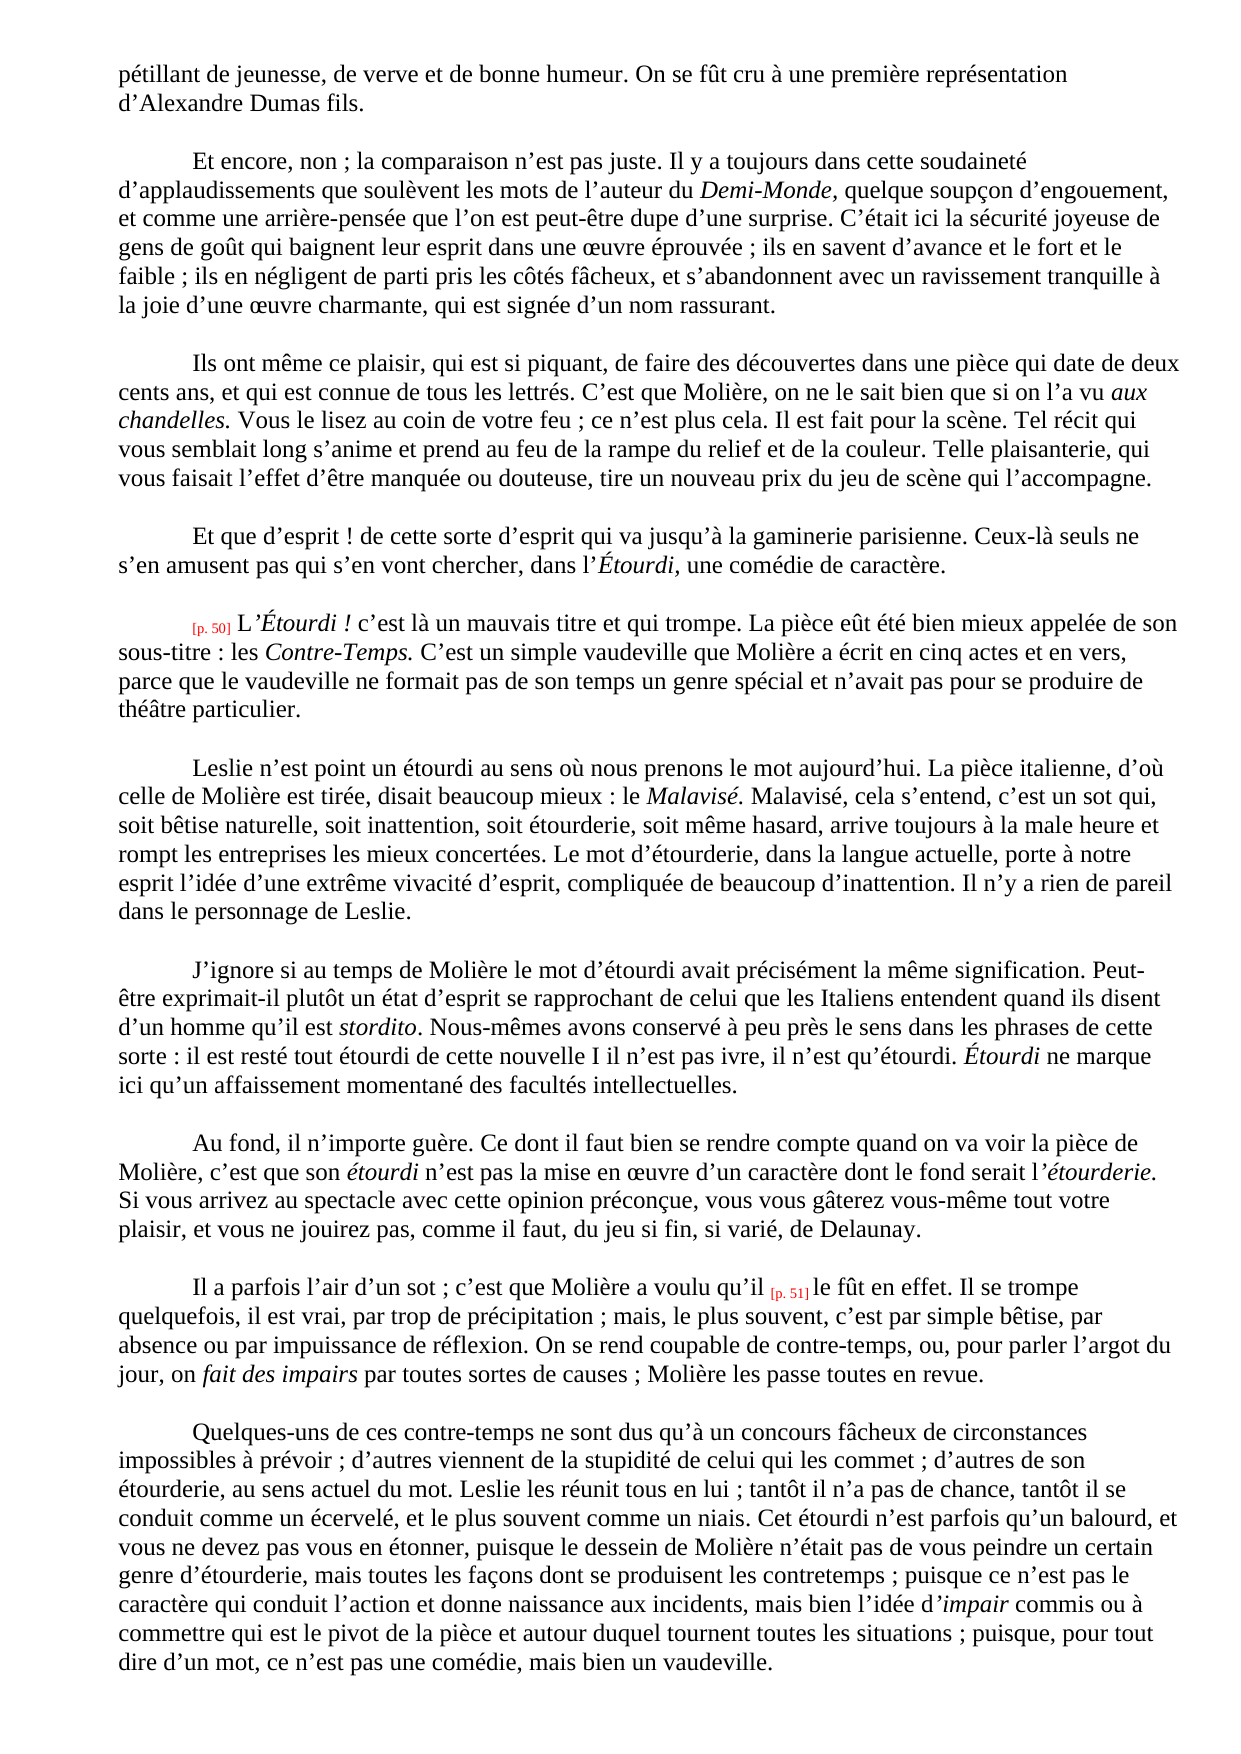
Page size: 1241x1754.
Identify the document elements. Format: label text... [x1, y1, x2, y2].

text Au fond, il n’importe guère. Ce dont il faut bien se rendre compte quand on va voir la pièce de Molière, c’est que son étourdi n’est pas la mise en œuvre d’un caractère dont le fond serait l’étourderie. Si vous arrivez au spectacle avec cette opinion préconçue, vous vous gâterez vous-même tout votre plaisir, et vous ne jouirez pas, comme il faut, du jeu si fin, si varié, de Delaunay. [118, 1128, 1181, 1243]
text Quelques-uns de ces contre-temps ne sont dus qu’à un concours fâcheux de circonstances impossibles à prévoir ; d’autres viennent de la stupidité de celui qui les commet ; d’autres de son étourderie, au sens actuel du mot. Leslie les réunit tous en lui ; tantôt il n’a pas de chance, tantôt il se conduit comme un écervelé, et le plus souvent comme un niais. Cet étourdi n’est parfois qu’un balourd, et vous ne devez pas vous en étonner, puisque le dessein de Molière n’était pas de vous peindre un certain genre d’étourderie, mais toutes les façons dont se produisent les contretemps ; puisque ce n’est pas le caractère qui conduit l’action et donne naissance aux incidents, mais bien l’idée d’impair commis ou à commettre qui est le pivot de la pièce et autour duquel tournent toutes les situations ; puisque, pour tout dire d’un mot, ce n’est pas une comédie, mais bien un vaudeville. [118, 1417, 1181, 1676]
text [118, 59, 1181, 117]
text J’ignore si au temps de Molière le mot d’étourdi avait précisément la même signification. Peut-être exprimait-il plutôt un état d’esprit se rapprochant de celui que les Italiens entendent quand ils disent d’un homme qu’il est stordito. Nous-mêmes avons conservé à peu près le sens dans les phrases de cette sorte : il est resté tout étourdi de cette nouvelle I il n’est pas ivre, il n’est qu’étourdi. Étourdi ne marque ici qu’un affaissement momentané des facultés intellectuelles. [118, 955, 1181, 1098]
text Leslie n’est point un étourdi au sens où nous prenons le mot aujourd’hui. La pièce italienne, d’où celle de Molière est tirée, disait beaucoup mieux : le Malavisé. Malavisé, cela s’entend, c’est un sot qui, soit bêtise naturelle, soit inattention, soit étourderie, soit même hasard, arrive toujours à la male heure et rompt les entreprises les mieux concertées. Le mot d’étourderie, dans la langue actuelle, porte à notre esprit l’idée d’une extrême vivacité d’esprit, compliquée de beaucoup d’inattention. Il n’y a rien de pareil dans le personnage de Leslie. [118, 753, 1181, 925]
text Ils ont même ce plaisir, qui est si piquant, de faire des découvertes dans une pièce qui date de deux cents ans, et qui est connue de tous les lettrés. C’est que Molière, on ne le sait bien que si on l’a vu aux chandelles. Vous le lisez au coin de votre feu ; ce n’est plus cela. Il est fait pour la scène. Tel récit qui vous semblait long s’anime et prend au feu de la rampe du relief et de la couleur. Telle plaisanterie, qui vous faisait l’effet d’être manquée ou douteuse, tire un nouveau prix du jeu de scène qui l’accompagne. [118, 348, 1181, 492]
text [p. 50] L’Étourdi ! c’est là un mauvais titre et qui trompe. La pièce eût été bien mieux appelée de son sous-titre : les Contre-Temps. C’est un simple vaudeville que Molière a écrit en cinq actes et en vers, parce que le vaudeville ne formait pas de son temps un genre spécial et n’avait pas pour se produire de théâtre particulier. [118, 608, 1181, 723]
text Et encore, non ; la comparaison n’est pas juste. Il y a toujours dans cette soudaineté d’applaudissements que soulèvent les mots de l’auteur du Demi-Monde, quelque soupçon d’engouement, et comme une arrière-pensée que l’on est peut-être dupe d’une surprise. C’était ici la sécurité joyeuse de gens de goût qui baignent leur esprit dans une œuvre éprouvée ; ils en savent d’avance et le fort et le faible ; ils en négligent de parti pris les côtés fâcheux, et s’abandonnent avec un ravissement tranquille à la joie d’une œuvre charmante, qui est signée d’un nom rassurant. [118, 146, 1181, 318]
text Et que d’esprit ! de cette sorte d’esprit qui va jusqu’à la gaminerie parisienne. Ceux-là seuls ne s’en amusent pas qui s’en vont chercher, dans l’Étourdi, une comédie de caractère. [118, 521, 1181, 579]
text Il a parfois l’air d’un sot ; c’est que Molière a voulu qu’il [p. 51] le fût en effet. Il se trompe quelquefois, il est vrai, par trop de précipitation ; mais, le plus souvent, c’est par simple bêtise, par absence ou par impuissance de réflexion. On se rend coupable de contre-temps, ou, pour parler l’argot du jour, on fait des impairs par toutes sortes de causes ; Molière les passe toutes en revue. [118, 1272, 1181, 1387]
